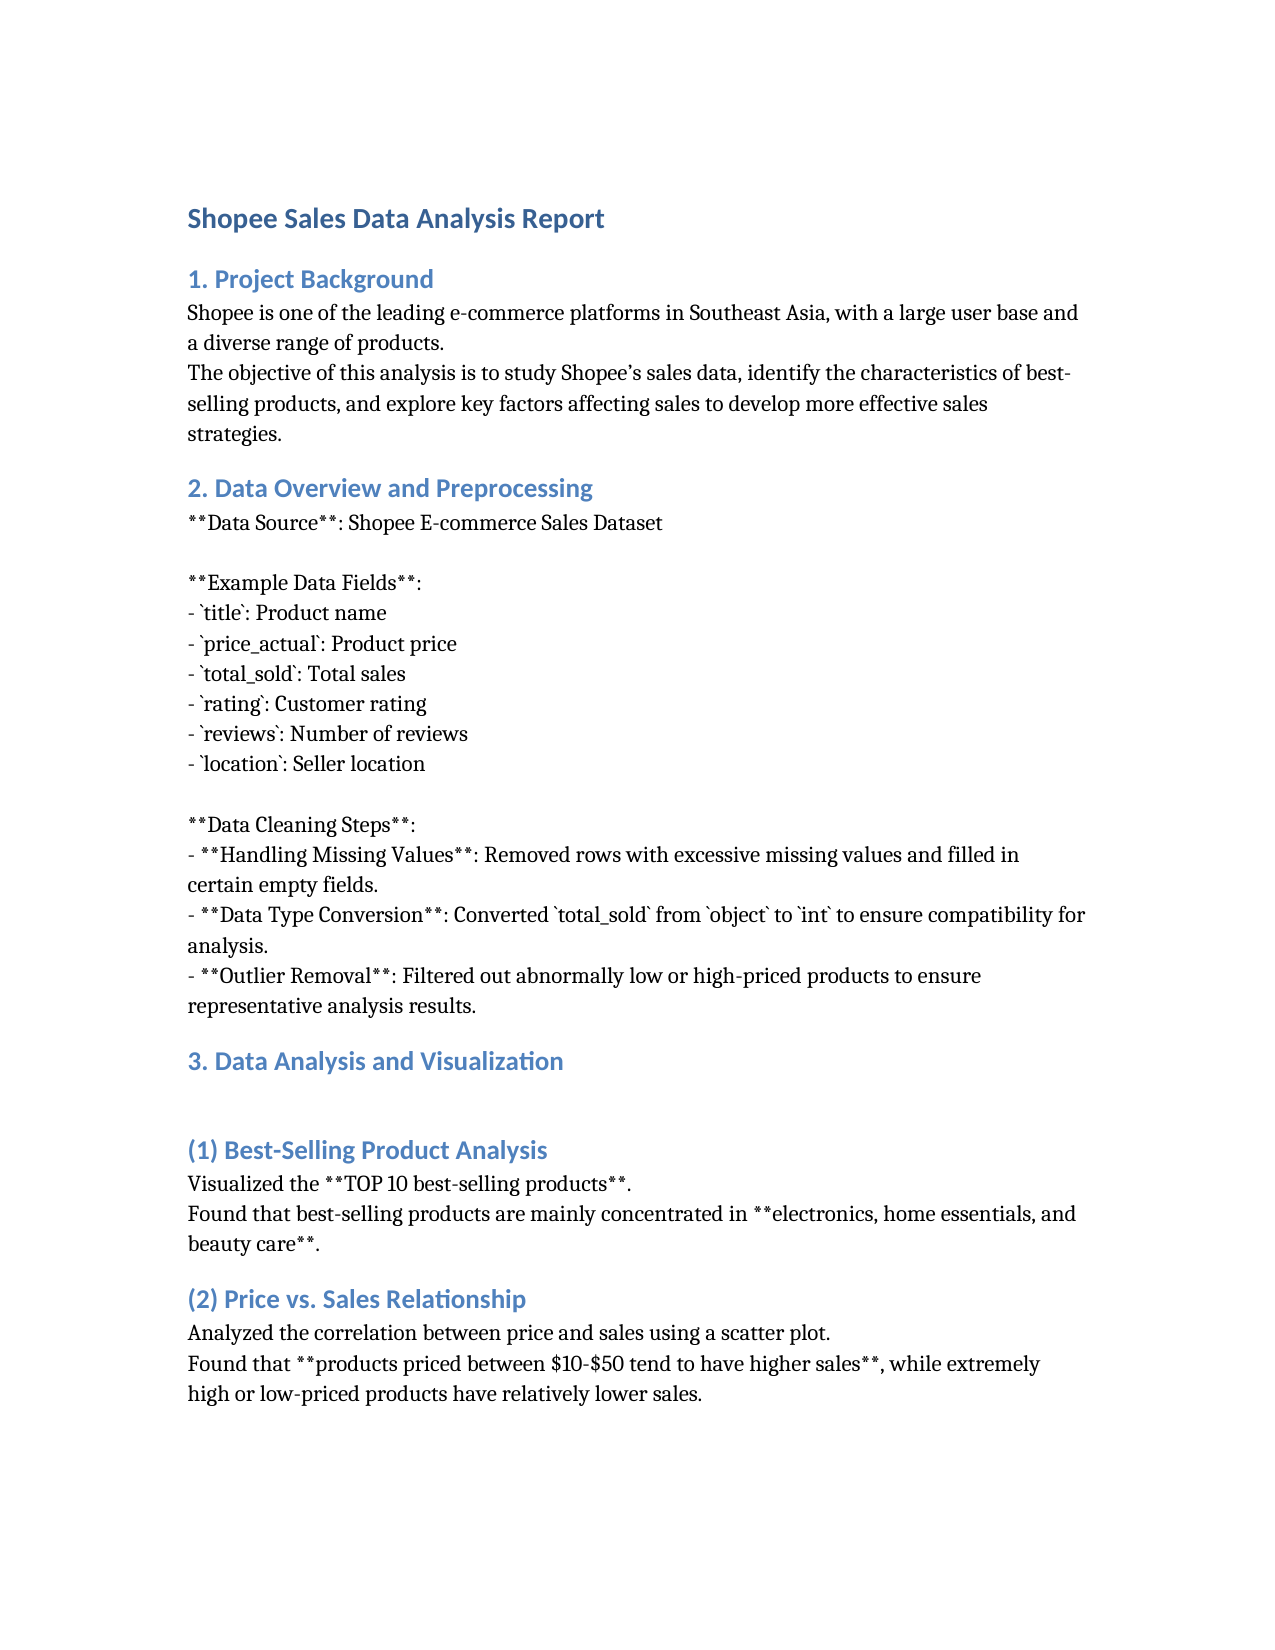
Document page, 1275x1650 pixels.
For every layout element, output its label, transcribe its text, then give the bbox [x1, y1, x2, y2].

text Visualized the **TOP 10 best-selling products**. Found that best-selling products are mainly concentrated in **electronics, home essentials, and beauty care**. [187, 1171, 1087, 1257]
text Shopee is one of the leading e-commerce platforms in Southeast Asia, with a large user base and a diverse range of products. The objective of this analysis is to study Shopee’s sales data, identify the characteristics of best-selling products, and explore key factors affecting sales to develop more effective sales strategies. [187, 300, 1087, 447]
subtitle (1) Best-Selling Product Analysis [187, 1133, 1087, 1166]
text **Data Source**: Shopee E-commerce Sales Dataset **Example Data Fields**: - `title`: Product name - `price_actual`: Product price - `total_sold`: Total sales - `rating`: Customer rating - `reviews`: Number of reviews - `location`: Seller location **Data Cleaning Steps**: - **Handling Missing Values**: Removed rows with excessive missing values and filled in certain empty fields. - **Data Type Conversion**: Converted `total_sold` from `object` to `int` to ensure compatibility for analysis. - **Outlier Removal**: Filtered out abnormally low or high-priced products to ensure representative analysis results. [187, 509, 1087, 1019]
subtitle 1. Project Background [187, 262, 1087, 295]
text Analyzed the correlation between price and sales using a scatter plot. Found that **products priced between $10-$50 tend to have higher sales**, while extremely high or low-priced products have relatively lower sales. [187, 1320, 1087, 1407]
subtitle (2) Price vs. Sales Relationship [187, 1282, 1087, 1315]
subtitle 3. Data Analysis and Visualization [187, 1044, 1087, 1077]
subtitle Shopee Sales Data Analysis Report [187, 200, 1087, 236]
subtitle 2. Data Overview and Preprocessing [187, 472, 1087, 504]
